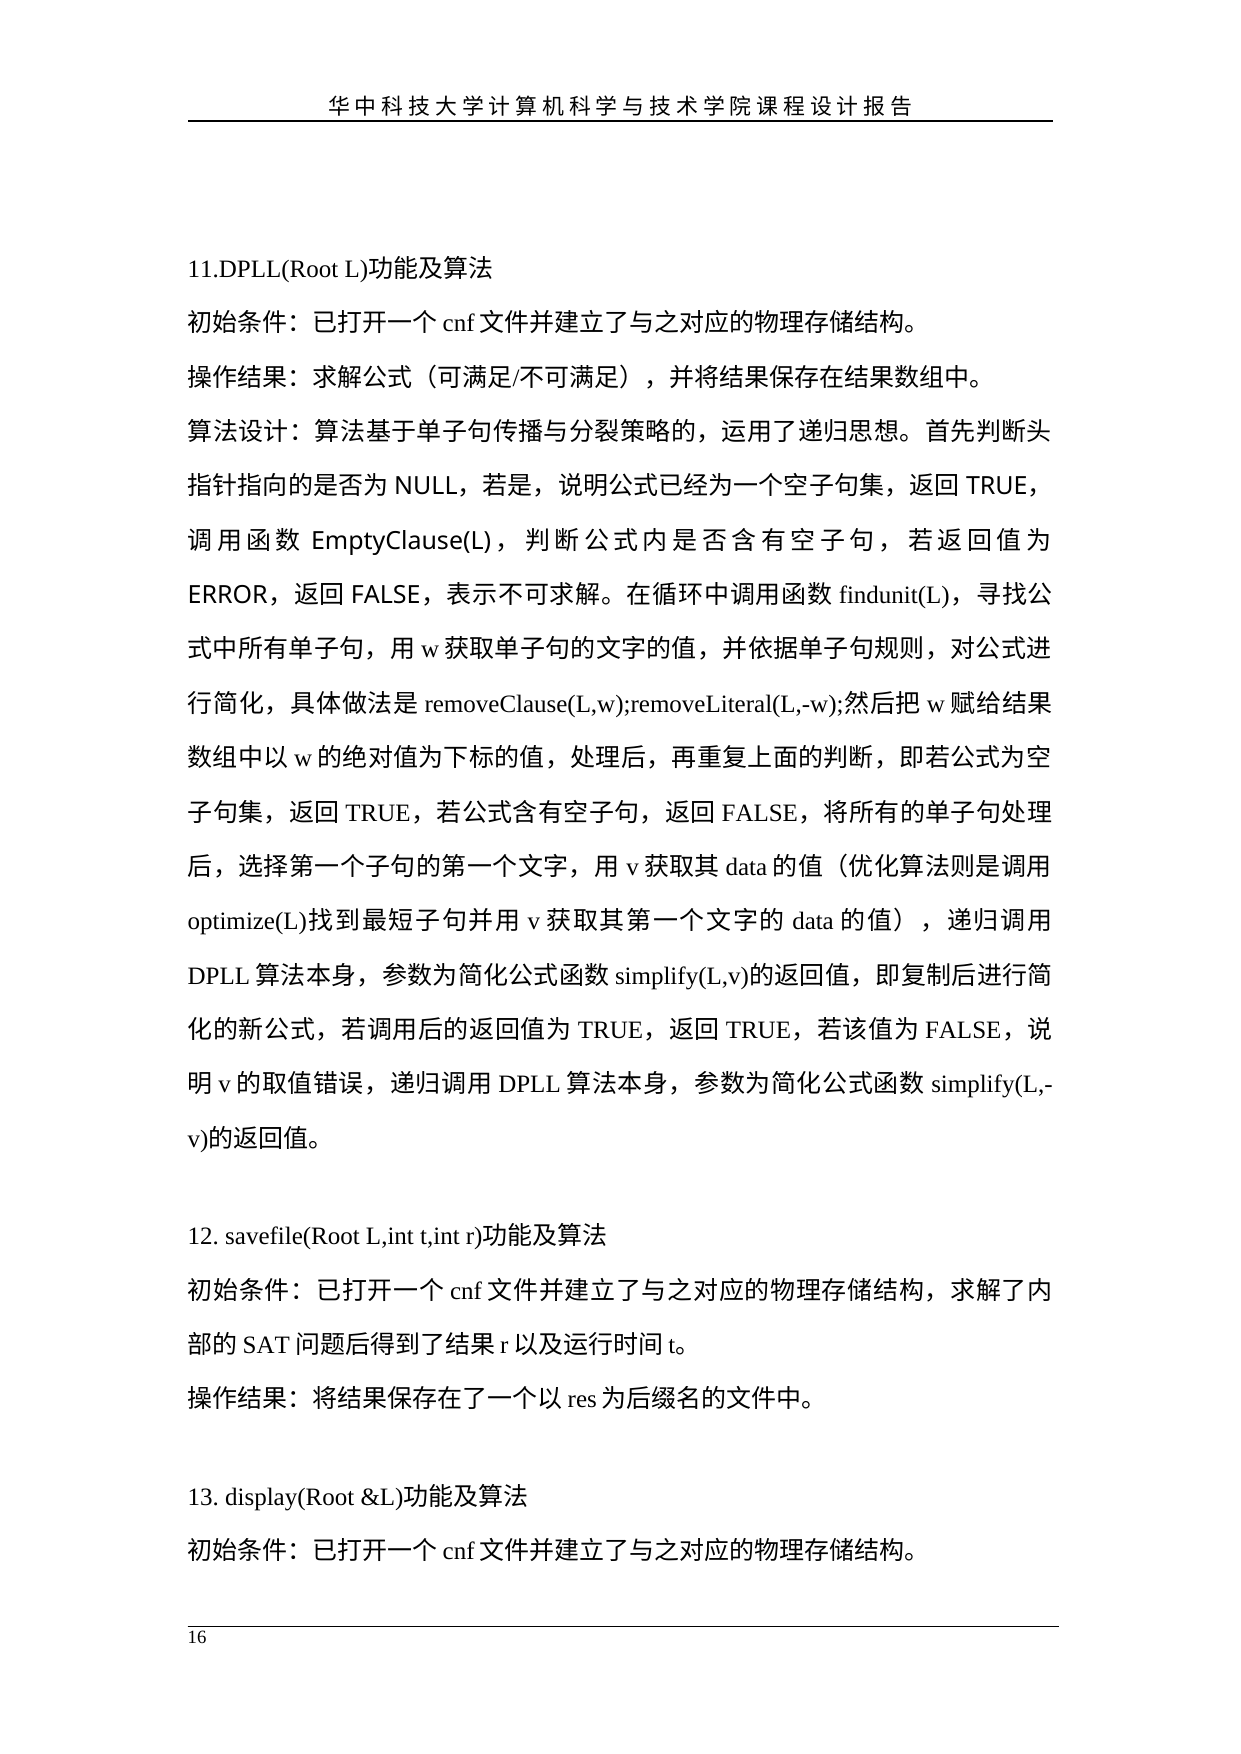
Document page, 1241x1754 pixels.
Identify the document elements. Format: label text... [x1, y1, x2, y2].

text 初始条件：已打开一个cnf文件并建立了与之对应的物理存储结构，求解了内部的SAT问题后得到了结果r以及运行时间t。 [187, 1270, 1053, 1361]
text 13. display(Root &L)功能及算法 [187, 1476, 1053, 1513]
text 12. savefile(Root L,int t,int r)功能及算法 [187, 1216, 1053, 1252]
text 11.DPLL(Root L)功能及算法 [187, 248, 1053, 284]
text 初始条件：已打开一个cnf文件并建立了与之对应的物理存储结构。 [187, 1531, 1053, 1567]
text 初始条件：已打开一个cnf文件并建立了与之对应的物理存储结构。 [187, 303, 1053, 339]
text 算法设计：算法基于单子句传播与分裂策略的，运用了递归思想。首先判断头指针指向的是否为NULL，若是，说明公式已经为一个空子句集，返回TRUE，调用函数EmptyClause(L)，判断公式内是否含有空子句，若返回值为ERROR，返回FALSE，表示不可求解。在循环中调用函数findunit(L)，寻找公式中所有单子句，用w获取单子句的文字的值，并依据单子句规则，对公式进行简化，具体做法是removeClause(L,w);removeLiteral(L,-w);然后把w赋给结果数组中以w的绝对值为下标的值，处理后，再重复上面的判断，即若公式为空子句集，返回TRUE，若公式含有空子句，返回FALSE，将所有的单子句处理后，选择第一个子句的第一个文字，用v获取其data的值（优化算法则是调用optimize(L)找到最短子句并用v获取其第一个文字的data的值），递归调用DPLL算法本身，参数为简化公式函数simplify(L,v)的返回值，即复制后进行简化的新公式，若调用后的返回值为TRUE，返回TRUE，若该值为FALSE，说明v的取值错误，递归调用DPLL算法本身，参数为简化公式函数simplify(L,-v)的返回值。 [187, 411, 1053, 1154]
text 操作结果：求解公式（可满足/不可满足），并将结果保存在结果数组中。 [187, 357, 1053, 393]
text 操作结果：将结果保存在了一个以res为后缀名的文件中。 [187, 1379, 1053, 1415]
